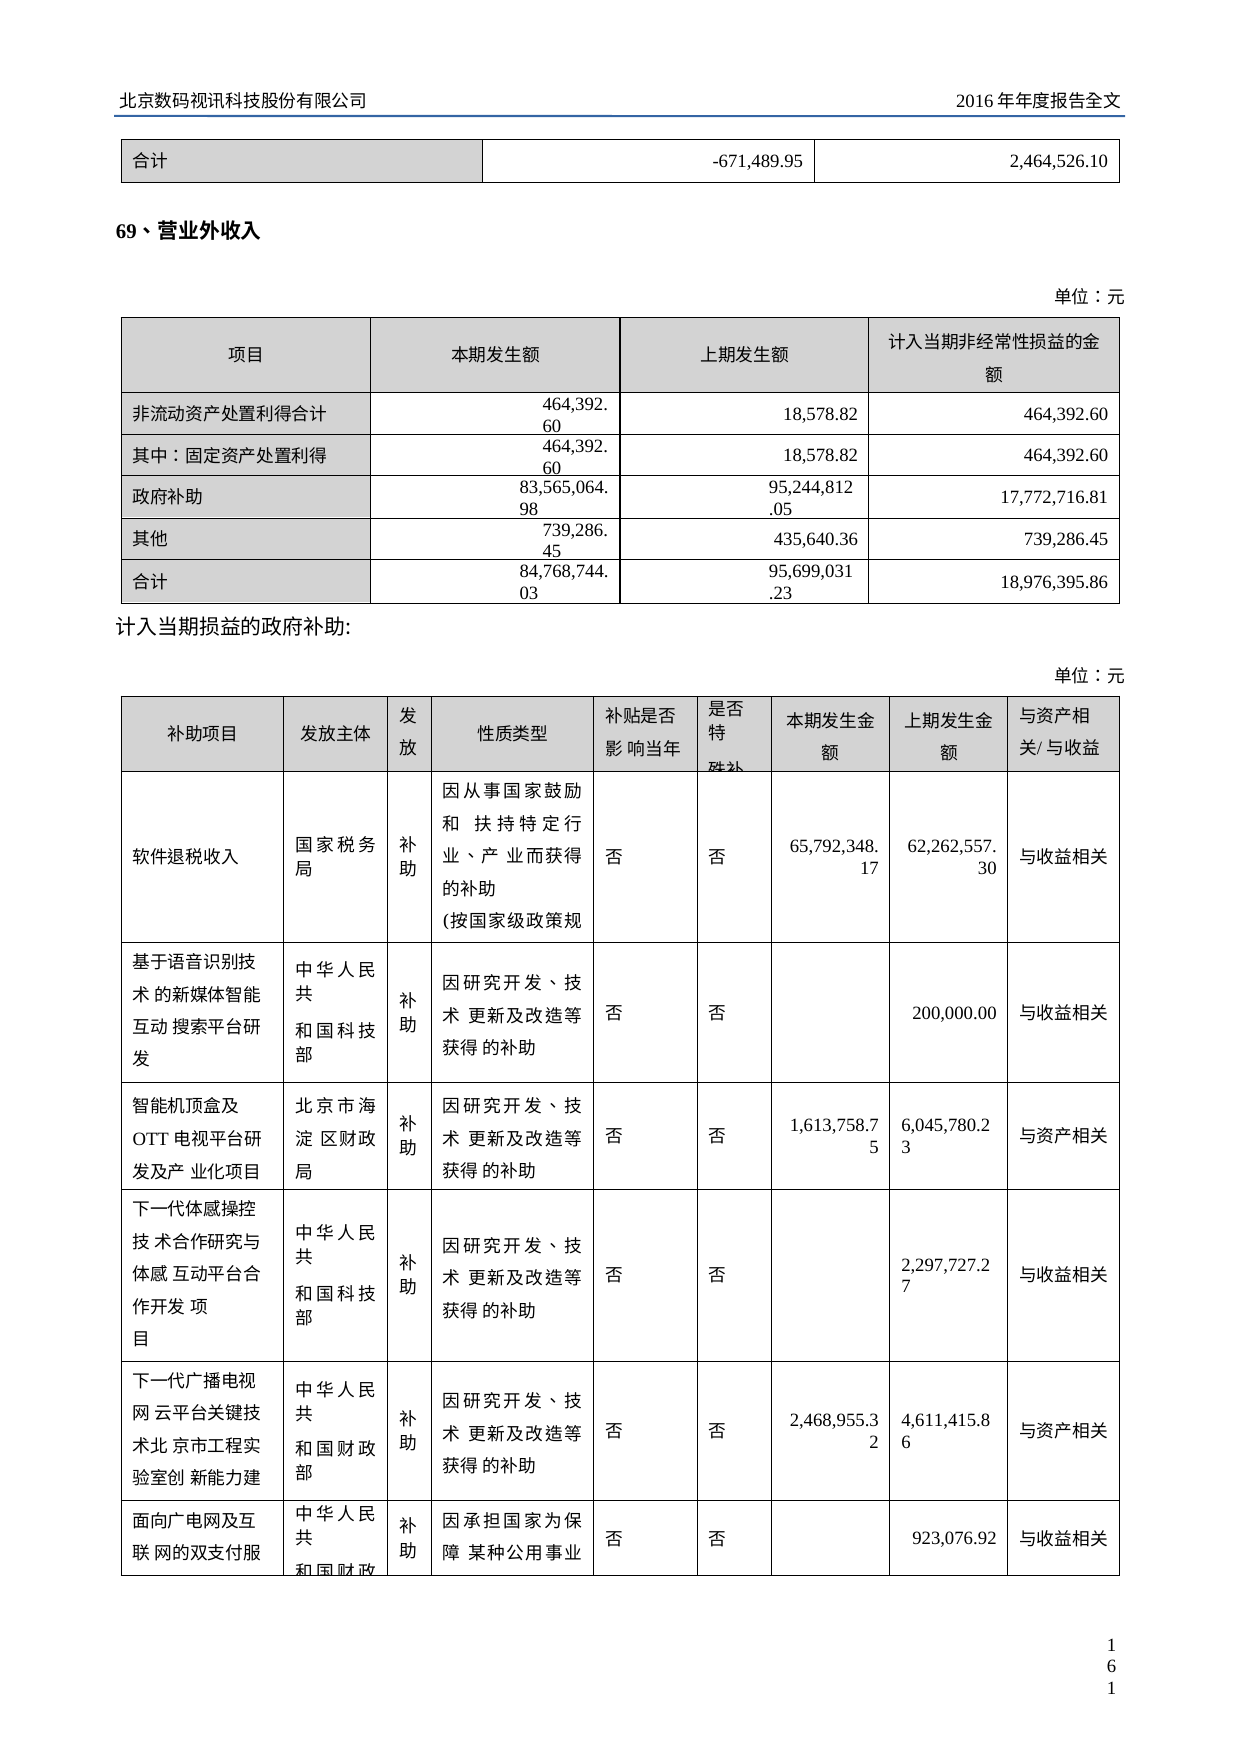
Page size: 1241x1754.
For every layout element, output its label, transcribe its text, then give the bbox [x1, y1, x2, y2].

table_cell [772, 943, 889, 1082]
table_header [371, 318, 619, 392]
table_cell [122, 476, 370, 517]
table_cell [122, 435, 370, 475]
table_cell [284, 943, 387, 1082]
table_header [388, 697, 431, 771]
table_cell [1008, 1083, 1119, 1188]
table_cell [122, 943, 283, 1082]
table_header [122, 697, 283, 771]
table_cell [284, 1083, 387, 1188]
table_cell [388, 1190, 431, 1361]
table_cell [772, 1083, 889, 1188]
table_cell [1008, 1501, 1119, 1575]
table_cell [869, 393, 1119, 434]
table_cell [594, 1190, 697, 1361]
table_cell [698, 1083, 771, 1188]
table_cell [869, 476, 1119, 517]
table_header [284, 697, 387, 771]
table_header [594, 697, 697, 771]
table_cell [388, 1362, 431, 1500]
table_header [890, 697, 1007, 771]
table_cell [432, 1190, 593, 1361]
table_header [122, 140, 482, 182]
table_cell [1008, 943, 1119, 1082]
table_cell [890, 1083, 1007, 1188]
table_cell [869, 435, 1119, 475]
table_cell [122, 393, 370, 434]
text 69、营业外收入 [116, 216, 1125, 245]
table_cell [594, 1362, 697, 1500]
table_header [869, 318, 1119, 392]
text 单位：元 [116, 663, 1125, 687]
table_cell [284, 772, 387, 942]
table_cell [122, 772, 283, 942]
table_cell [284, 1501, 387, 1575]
text 单位：元 [116, 284, 1125, 309]
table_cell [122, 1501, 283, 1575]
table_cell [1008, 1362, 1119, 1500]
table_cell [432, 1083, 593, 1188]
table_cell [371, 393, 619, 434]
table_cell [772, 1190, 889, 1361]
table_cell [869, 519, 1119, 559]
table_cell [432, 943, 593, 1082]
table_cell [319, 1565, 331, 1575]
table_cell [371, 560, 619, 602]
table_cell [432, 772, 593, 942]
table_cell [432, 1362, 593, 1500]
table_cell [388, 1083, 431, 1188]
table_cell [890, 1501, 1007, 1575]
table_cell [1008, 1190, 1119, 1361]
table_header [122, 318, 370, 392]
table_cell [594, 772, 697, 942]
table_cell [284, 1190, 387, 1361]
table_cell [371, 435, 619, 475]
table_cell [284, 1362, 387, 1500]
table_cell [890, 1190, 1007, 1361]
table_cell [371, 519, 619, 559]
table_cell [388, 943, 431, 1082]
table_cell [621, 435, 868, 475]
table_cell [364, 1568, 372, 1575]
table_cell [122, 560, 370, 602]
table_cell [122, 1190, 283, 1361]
text 计入当期损益的政府补助: [116, 612, 1125, 640]
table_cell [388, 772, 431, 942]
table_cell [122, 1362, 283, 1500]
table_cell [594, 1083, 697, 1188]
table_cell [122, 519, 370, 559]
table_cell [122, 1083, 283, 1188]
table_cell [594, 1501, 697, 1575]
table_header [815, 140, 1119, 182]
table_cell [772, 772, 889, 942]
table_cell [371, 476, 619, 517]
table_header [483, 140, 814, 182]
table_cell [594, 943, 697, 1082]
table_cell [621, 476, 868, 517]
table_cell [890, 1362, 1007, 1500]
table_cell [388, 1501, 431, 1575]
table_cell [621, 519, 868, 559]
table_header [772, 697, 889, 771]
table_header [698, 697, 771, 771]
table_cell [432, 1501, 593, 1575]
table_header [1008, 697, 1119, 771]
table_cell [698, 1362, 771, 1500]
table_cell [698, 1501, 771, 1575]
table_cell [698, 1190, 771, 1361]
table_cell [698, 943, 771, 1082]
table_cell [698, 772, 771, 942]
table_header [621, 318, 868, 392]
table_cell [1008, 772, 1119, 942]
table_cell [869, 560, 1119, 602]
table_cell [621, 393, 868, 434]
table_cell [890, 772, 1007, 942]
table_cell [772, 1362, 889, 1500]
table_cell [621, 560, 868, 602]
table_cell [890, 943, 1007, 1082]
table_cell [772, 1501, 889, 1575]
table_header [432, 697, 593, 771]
